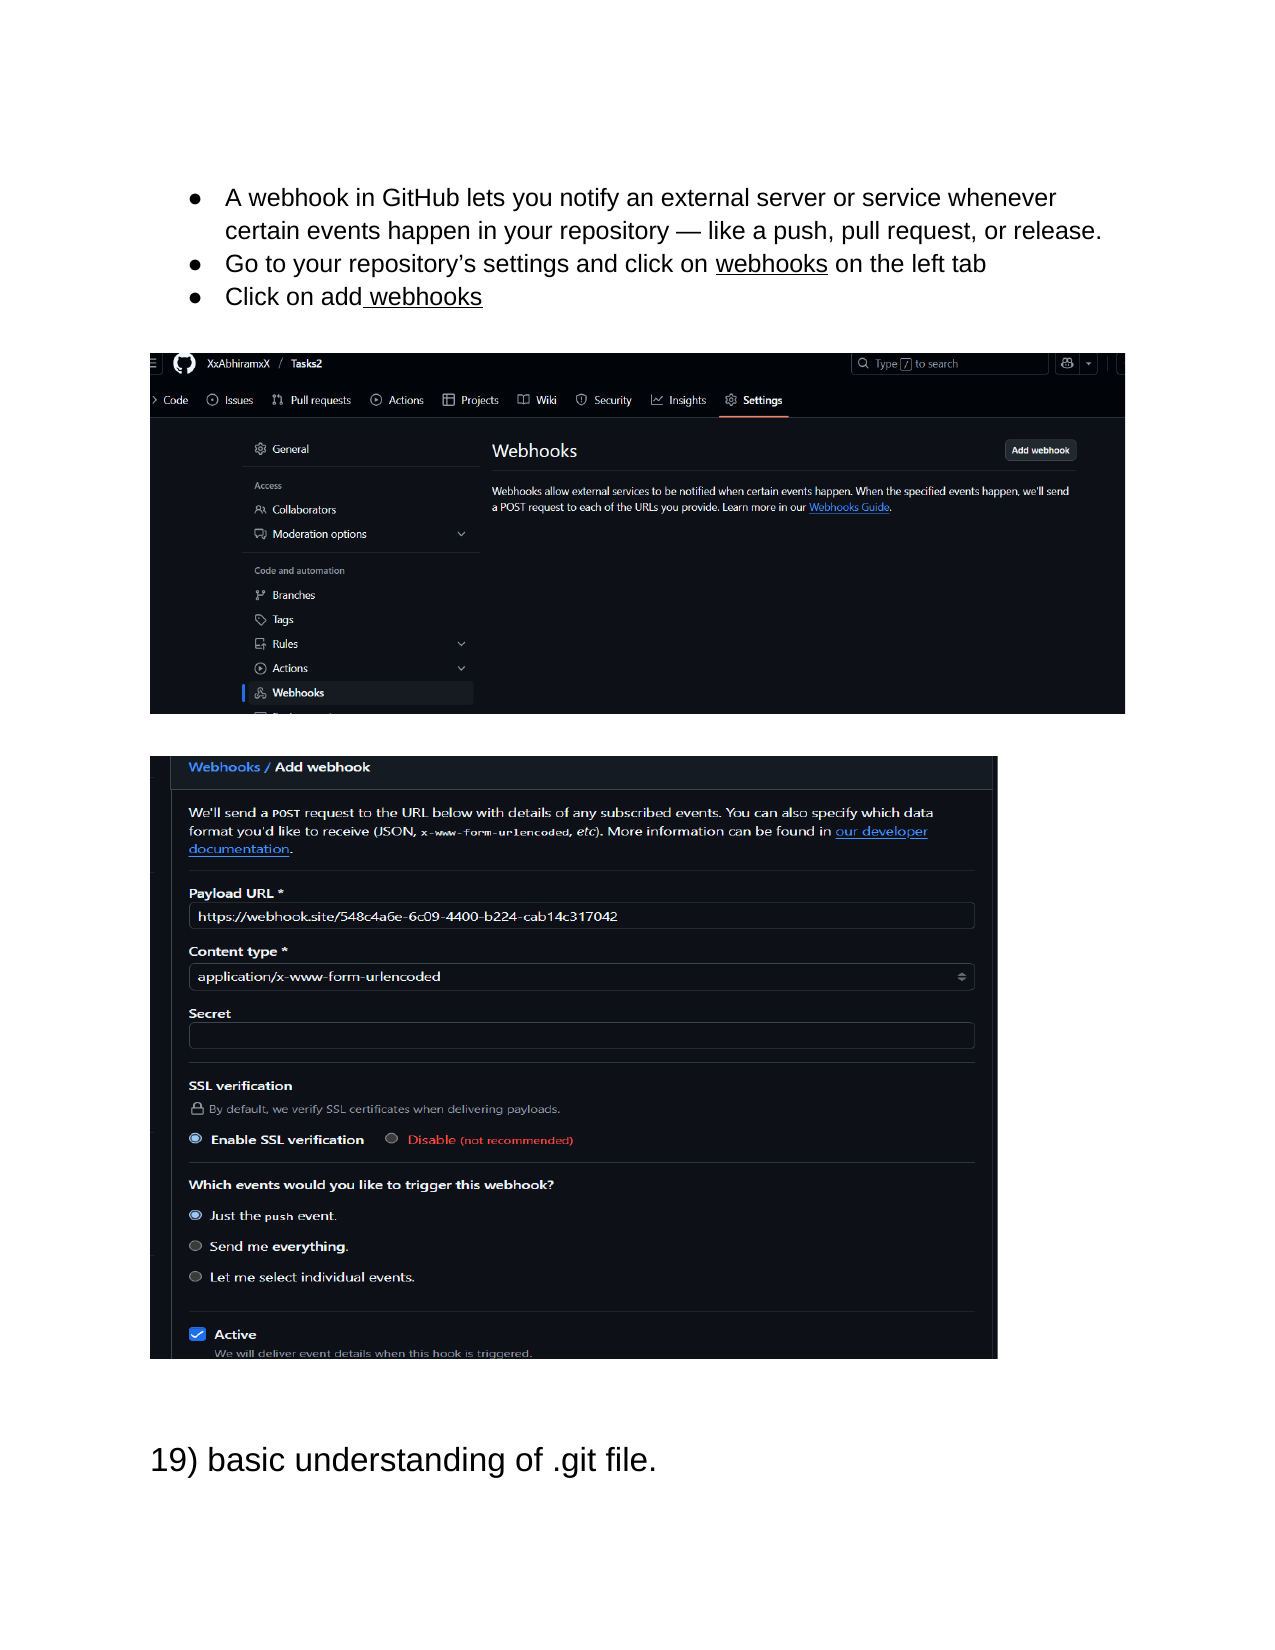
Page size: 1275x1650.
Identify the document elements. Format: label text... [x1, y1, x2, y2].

picture [150, 756, 998, 1359]
list Go to your repository’s settings and click on webhooks on the left tab [187, 249, 1125, 278]
list Click on add webhooks [187, 282, 1125, 311]
text 19) basic understanding of .git file. [150, 1440, 1125, 1478]
list A webhook in GitHub lets you notify an external server or service whenever certain events happen in your repository — like a push, pull request, or release. [187, 183, 1125, 245]
picture [150, 353, 1125, 714]
